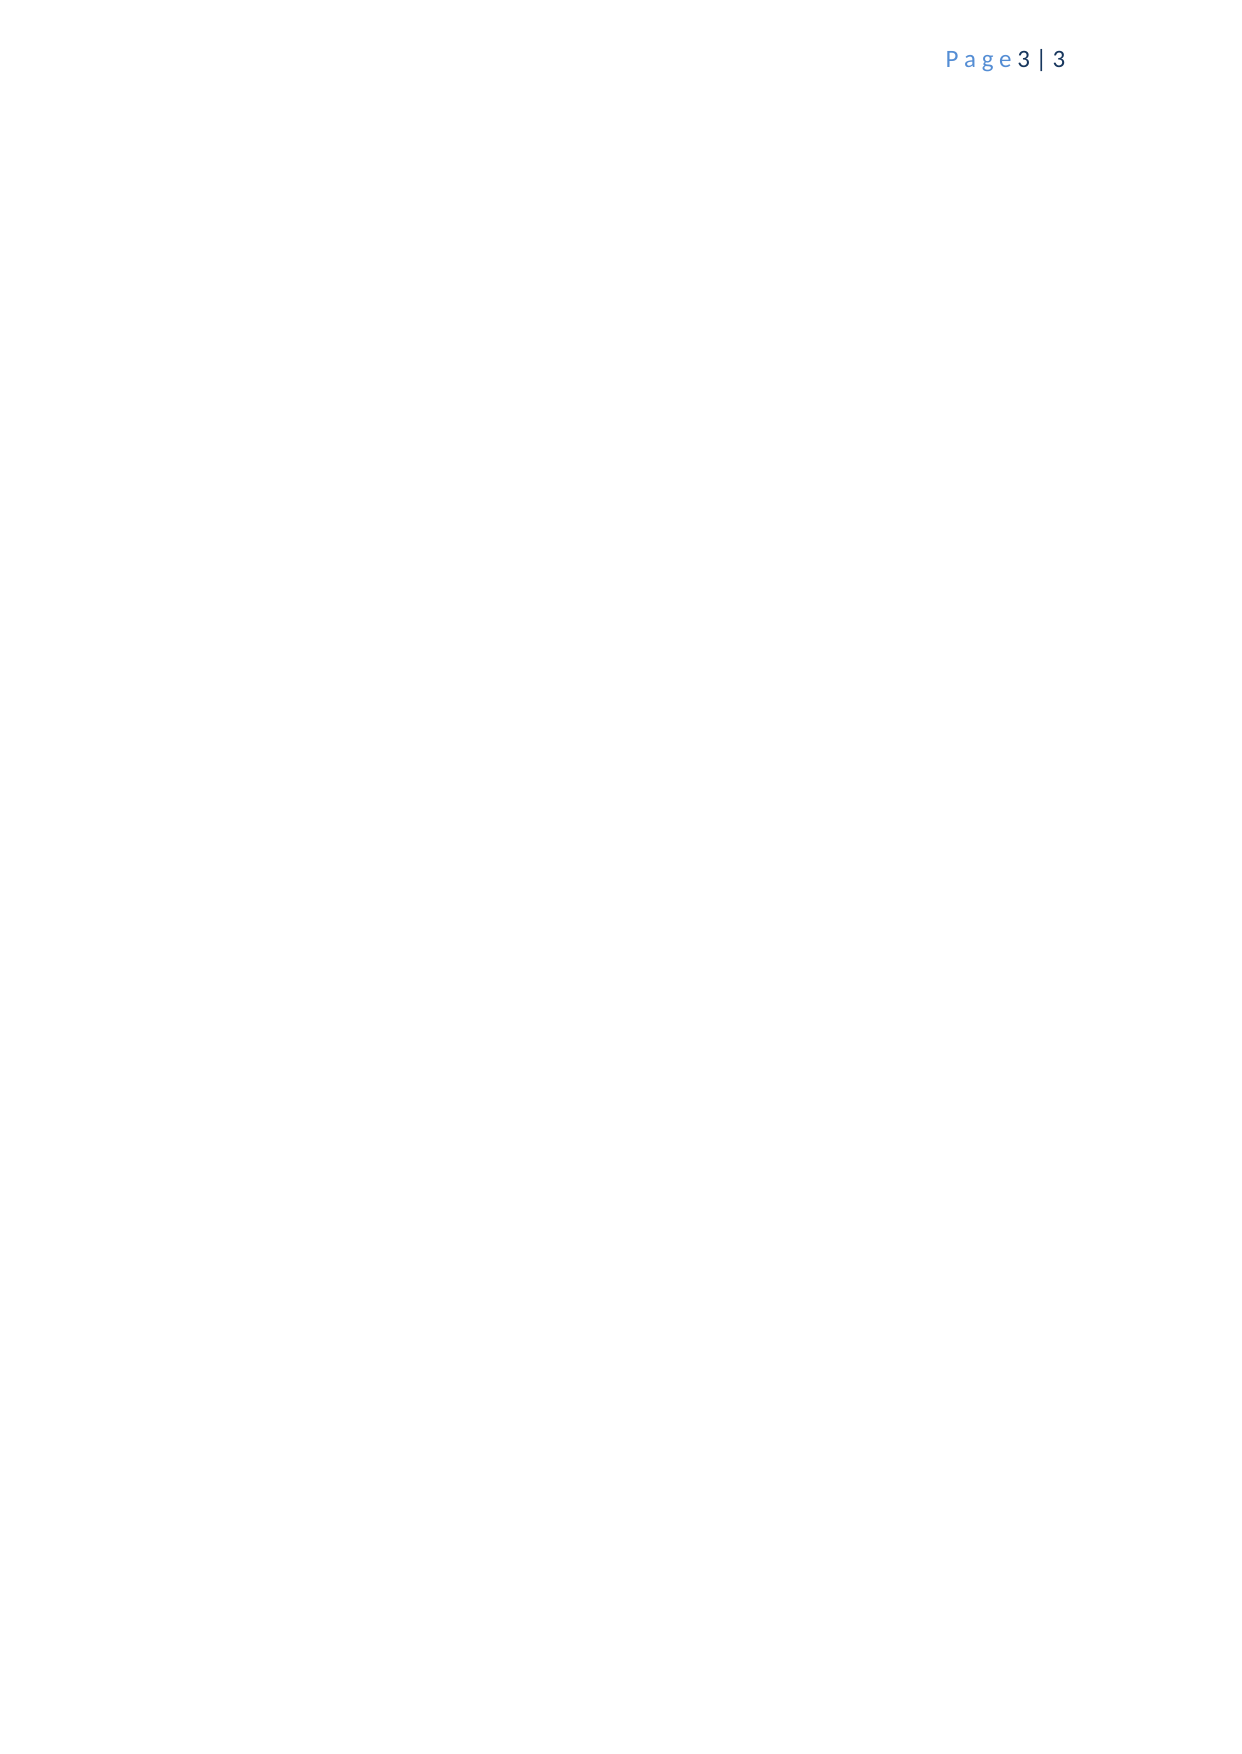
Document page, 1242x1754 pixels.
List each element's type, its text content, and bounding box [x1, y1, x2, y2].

text P a g e 3 | 3 [175, 43, 1065, 73]
